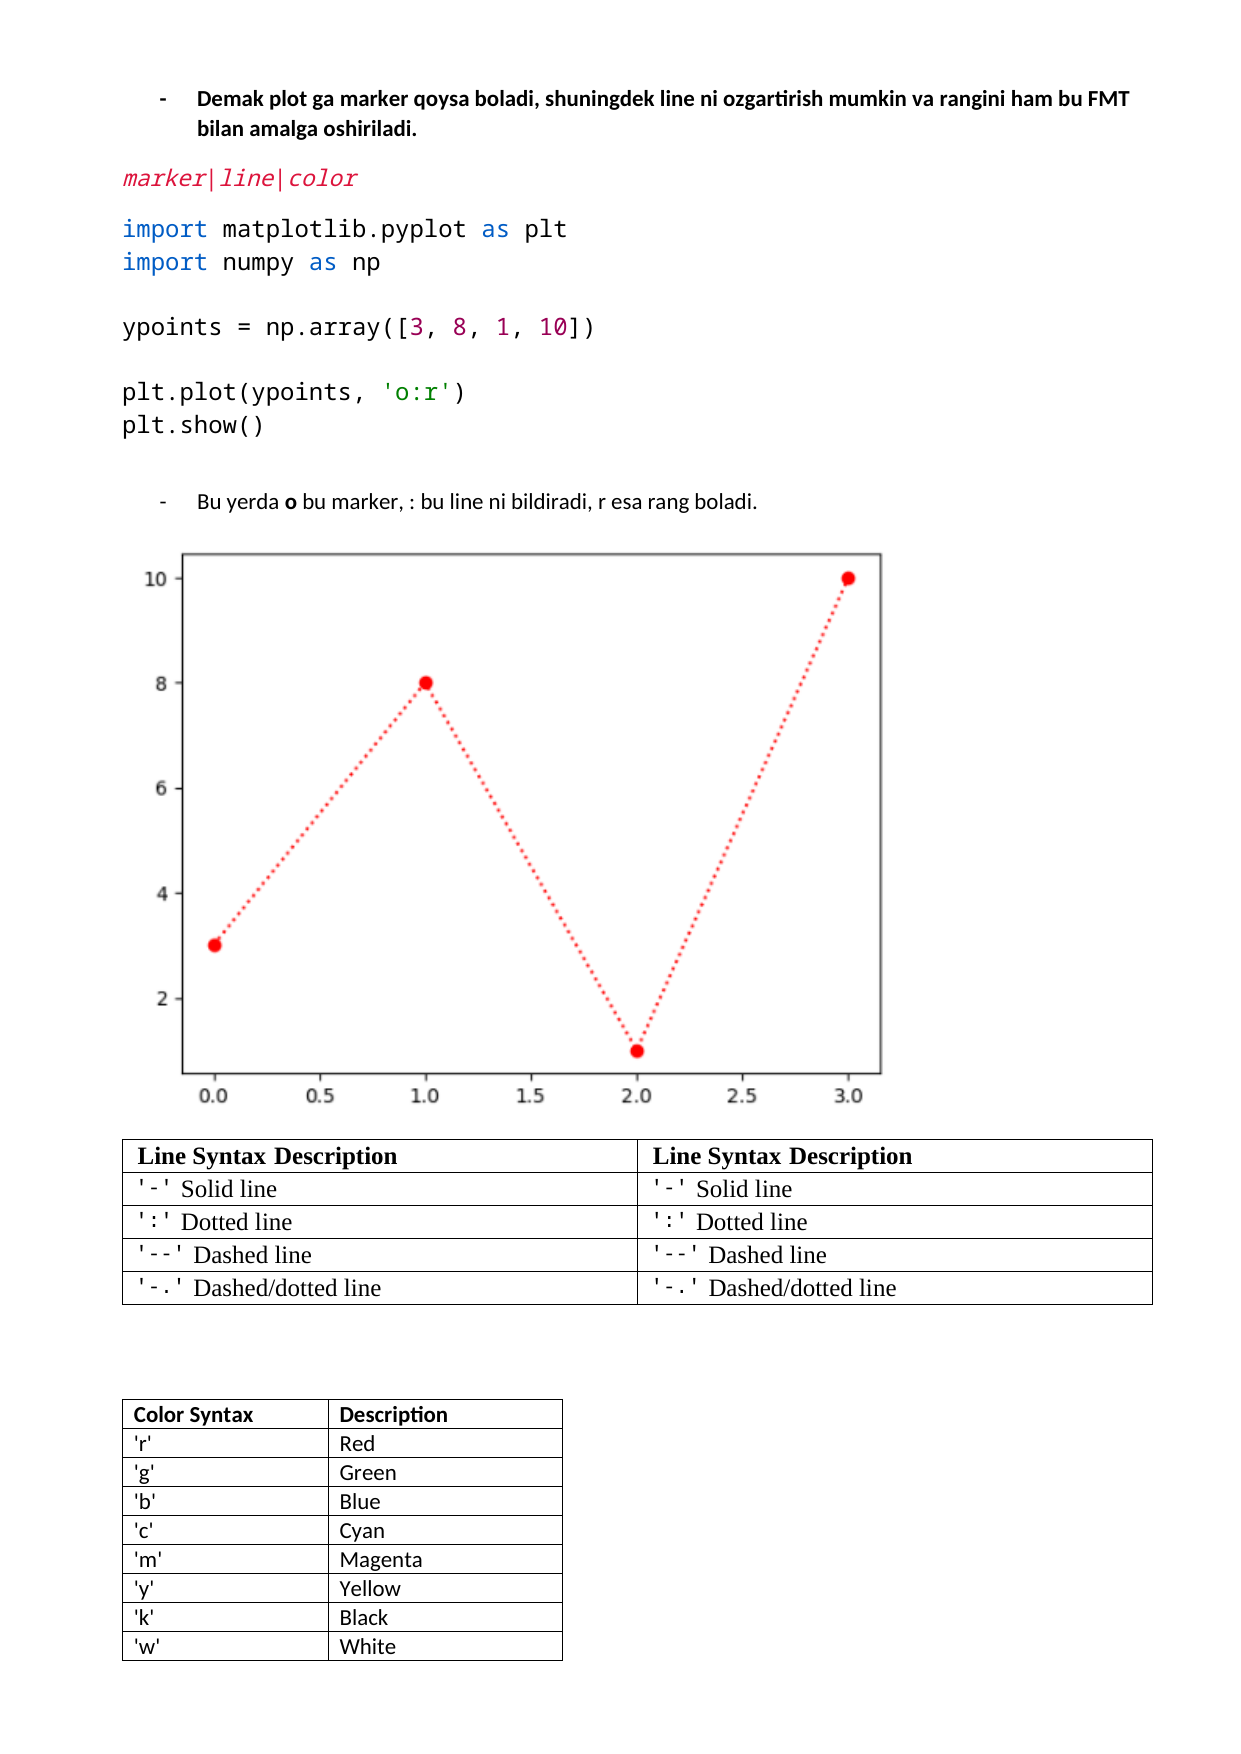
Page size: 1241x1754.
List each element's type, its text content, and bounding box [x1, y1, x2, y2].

table_cell [638, 1173, 1152, 1205]
table_cell Red [329, 1429, 562, 1457]
table_cell 'r' [123, 1429, 328, 1457]
table_cell [123, 1206, 637, 1238]
table_header Color Syntax [123, 1400, 328, 1428]
table_cell Blue [329, 1487, 562, 1515]
list Bu yerda o bu marker, : bu line ni bildiradi, r esa rang boladi. [159, 487, 1153, 515]
table_cell Magenta [329, 1545, 562, 1573]
table_cell Yellow [329, 1574, 562, 1602]
table_cell 'm' [123, 1545, 328, 1573]
list Demak plot ga marker qoysa boladi, shuningdek line ni ozgartirish mumkin va rangini ham bu FMT bilan amalga oshiriladi. [159, 84, 1153, 143]
table_cell [638, 1272, 1152, 1304]
picture [121, 533, 922, 1120]
table_cell [638, 1239, 1152, 1271]
table_cell Green [329, 1458, 562, 1486]
table_cell 'y' [123, 1574, 328, 1602]
table_cell 'b' [123, 1487, 328, 1515]
table_cell 'w' [123, 1632, 328, 1660]
table_cell Black [329, 1603, 562, 1631]
table_cell [123, 1173, 637, 1205]
table_header [638, 1140, 1152, 1172]
text import matplotlib.pyplot as plt import numpy as np ypoints = np.array([3, 8, 1, 10]) plt.plot(ypoints, 'o:r') plt.show() [122, 212, 1153, 440]
table_header Description [329, 1400, 562, 1428]
table_cell 'g' [123, 1458, 328, 1486]
table_cell [123, 1272, 637, 1304]
table_cell [123, 1239, 637, 1271]
table_cell Cyan [329, 1516, 562, 1544]
table_cell 'k' [123, 1603, 328, 1631]
table_cell [638, 1206, 1152, 1238]
table_header [123, 1140, 637, 1172]
table_cell White [329, 1632, 562, 1660]
text marker|line|color [122, 161, 1153, 193]
table_cell 'c' [123, 1516, 328, 1544]
